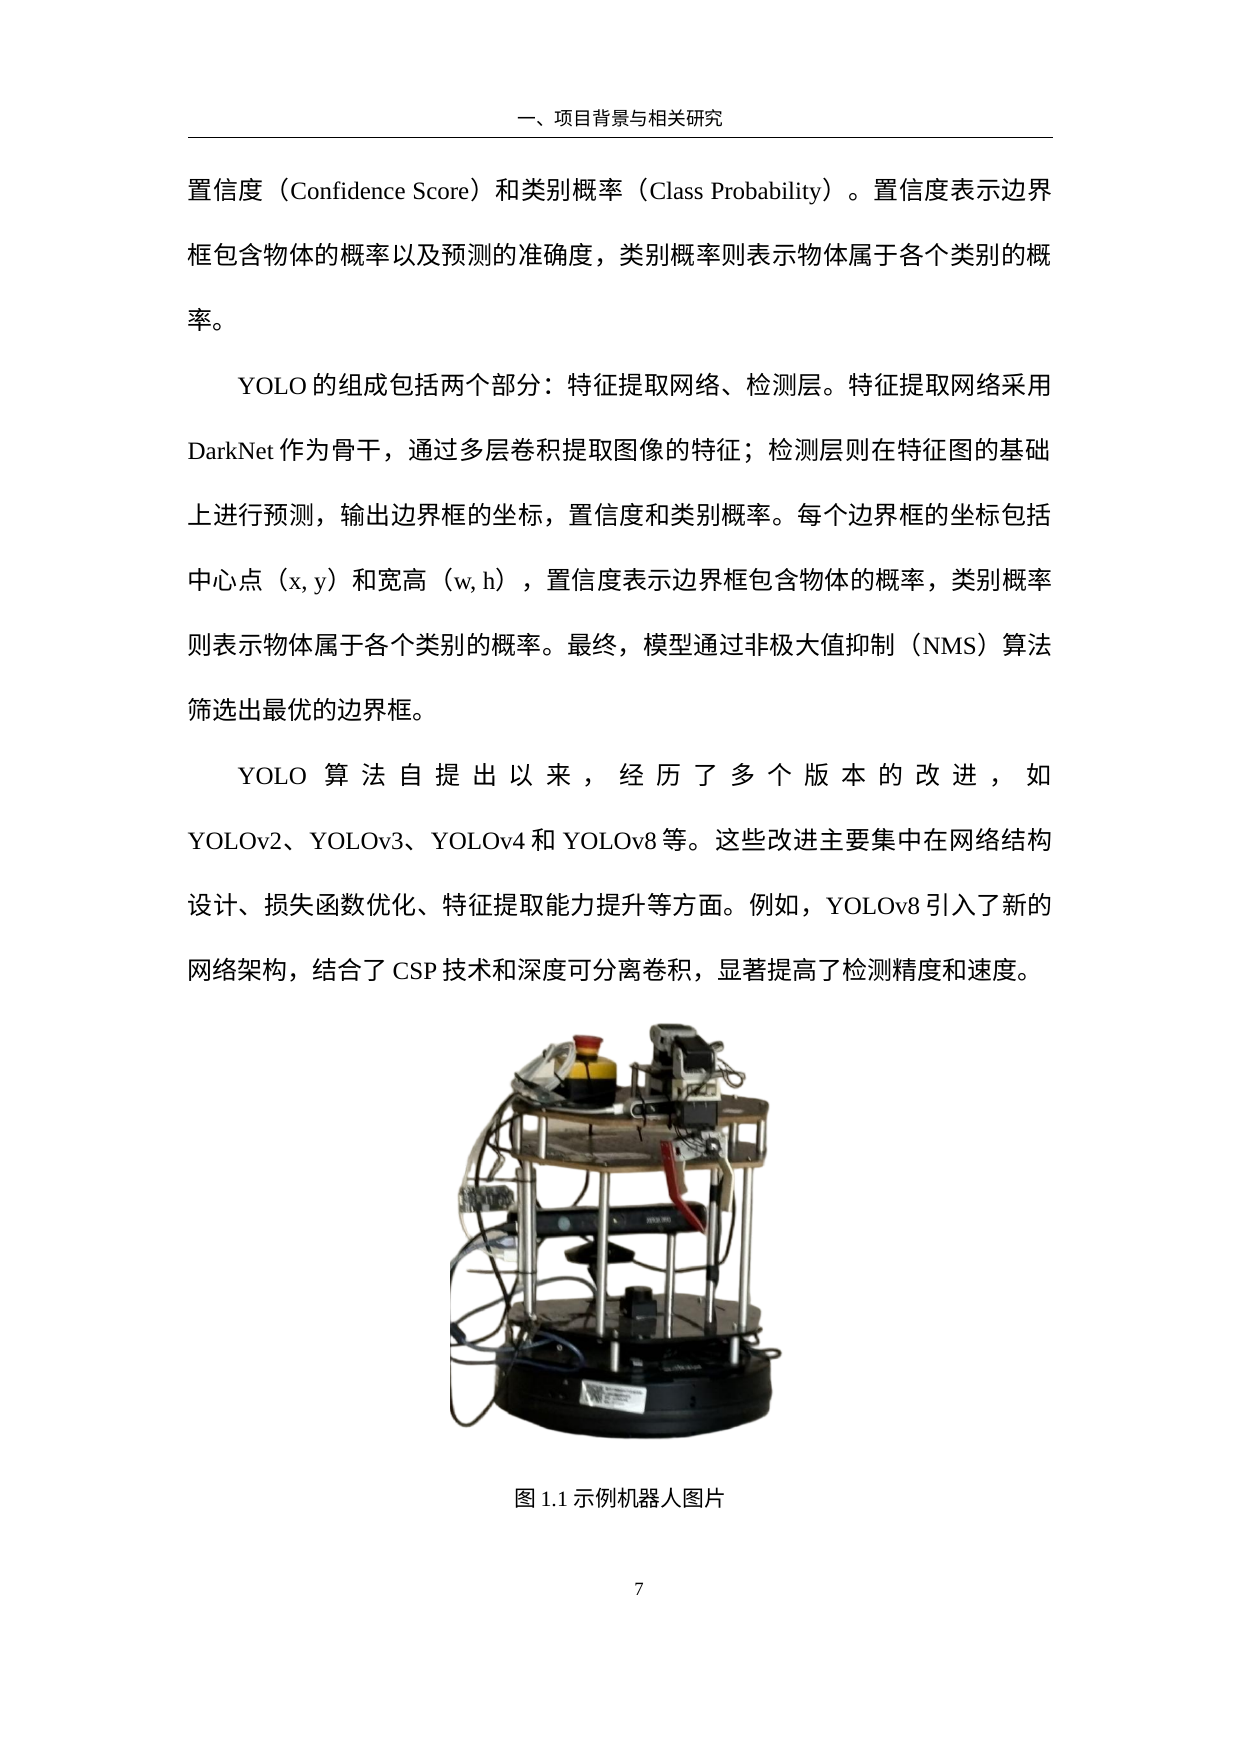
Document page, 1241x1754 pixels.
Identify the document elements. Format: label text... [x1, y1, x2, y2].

text 图1.1 示例机器人图片 [187, 1481, 1053, 1513]
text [187, 156, 1053, 351]
picture [450, 1013, 791, 1453]
text YOLO的组成包括两个部分：特征提取网络、检测层。特征提取网络采用DarkNet作为骨干，通过多层卷积提取图像的特征；检测层则在特征图的基础上进行预测，输出边界框的坐标，置信度和类别概率。每个边界框的坐标包括中心点（x, y）和宽高（w, h），置信度表示边界框包含物体的概率，类别概率则表示物体属于各个类别的概率。最终，模型通过非极大值抑制（NMS）算法筛选出最优的边界框。 [187, 351, 1053, 741]
text YOLO算法自提出以来，经历了多个版本的改进，如YOLOv2、YOLOv3、YOLOv4和YOLOv8等。这些改进主要集中在网络结构设计、损失函数优化、特征提取能力提升等方面。例如，YOLOv8引入了新的网络架构，结合了CSP技术和深度可分离卷积，显著提高了检测精度和速度。 [187, 741, 1053, 1001]
